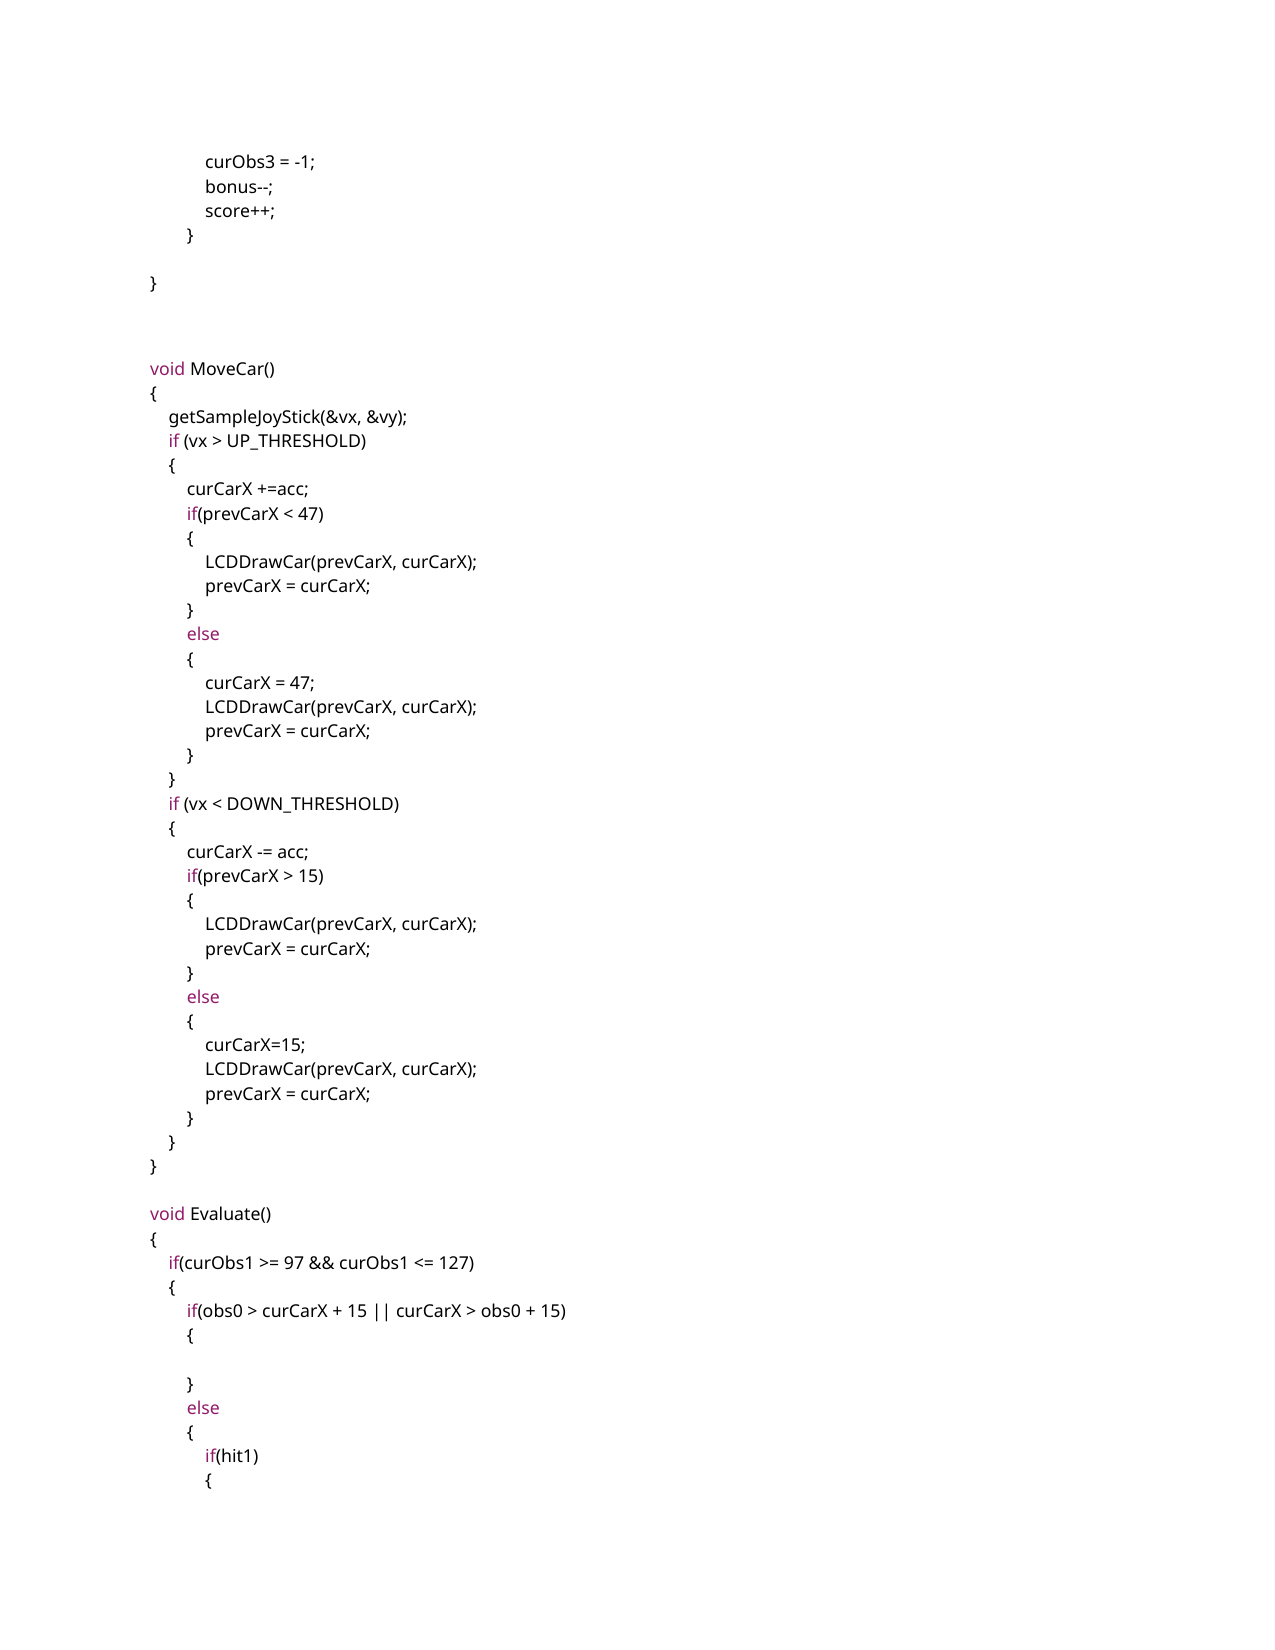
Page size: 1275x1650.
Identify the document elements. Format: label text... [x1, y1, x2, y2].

text prevCarX = curCarX; [150, 1081, 1125, 1105]
text getSampleJoyStick(&vx, &vy); [150, 404, 1125, 428]
text } [150, 960, 1125, 984]
text { [150, 1323, 1125, 1347]
text curCarX +=acc; [150, 477, 1125, 501]
text } [150, 1105, 1125, 1129]
text { [150, 1226, 1125, 1250]
text LCDDrawCar(prevCarX, curCarX); [150, 549, 1125, 573]
text if(prevCarX < 47) [150, 501, 1125, 525]
text curCarX -= acc; [150, 839, 1125, 863]
text if (vx < DOWN_THRESHOLD) [150, 791, 1125, 815]
text { [150, 1419, 1125, 1443]
text bonus--; [150, 174, 1125, 198]
text if (vx > UP_THRESHOLD) [150, 428, 1125, 453]
text void MoveCar() [150, 356, 1125, 380]
text { [150, 815, 1125, 839]
text } [150, 222, 1125, 247]
text } [150, 271, 1125, 295]
text } [150, 1153, 1125, 1178]
text score++; [150, 198, 1125, 222]
text else [150, 984, 1125, 1008]
text } [150, 1371, 1125, 1395]
text LCDDrawCar(prevCarX, curCarX); [150, 694, 1125, 718]
text { [150, 453, 1125, 477]
text LCDDrawCar(prevCarX, curCarX); [150, 1057, 1125, 1081]
text } [150, 767, 1125, 791]
text { [150, 888, 1125, 912]
text if(hit1) [150, 1443, 1125, 1468]
text LCDDrawCar(prevCarX, curCarX); [150, 912, 1125, 936]
text curCarX=15; [150, 1033, 1125, 1057]
text prevCarX = curCarX; [150, 573, 1125, 598]
text else [150, 1395, 1125, 1419]
text curObs3 = -1; [150, 150, 1125, 174]
text prevCarX = curCarX; [150, 936, 1125, 960]
text { [150, 525, 1125, 549]
text } [150, 1129, 1125, 1153]
text } [150, 743, 1125, 767]
text if(obs0 > curCarX + 15 || curCarX > obs0 + 15) [150, 1298, 1125, 1323]
text else [150, 622, 1125, 646]
text { [150, 1274, 1125, 1298]
text void Evaluate() [150, 1202, 1125, 1226]
text { [150, 1468, 1125, 1492]
text if(prevCarX > 15) [150, 863, 1125, 888]
text } [150, 598, 1125, 622]
text curCarX = 47; [150, 670, 1125, 694]
text { [150, 1008, 1125, 1033]
text if(curObs1 >= 97 && curObs1 <= 127) [150, 1250, 1125, 1274]
text prevCarX = curCarX; [150, 718, 1125, 743]
text { [150, 646, 1125, 670]
text { [150, 380, 1125, 404]
